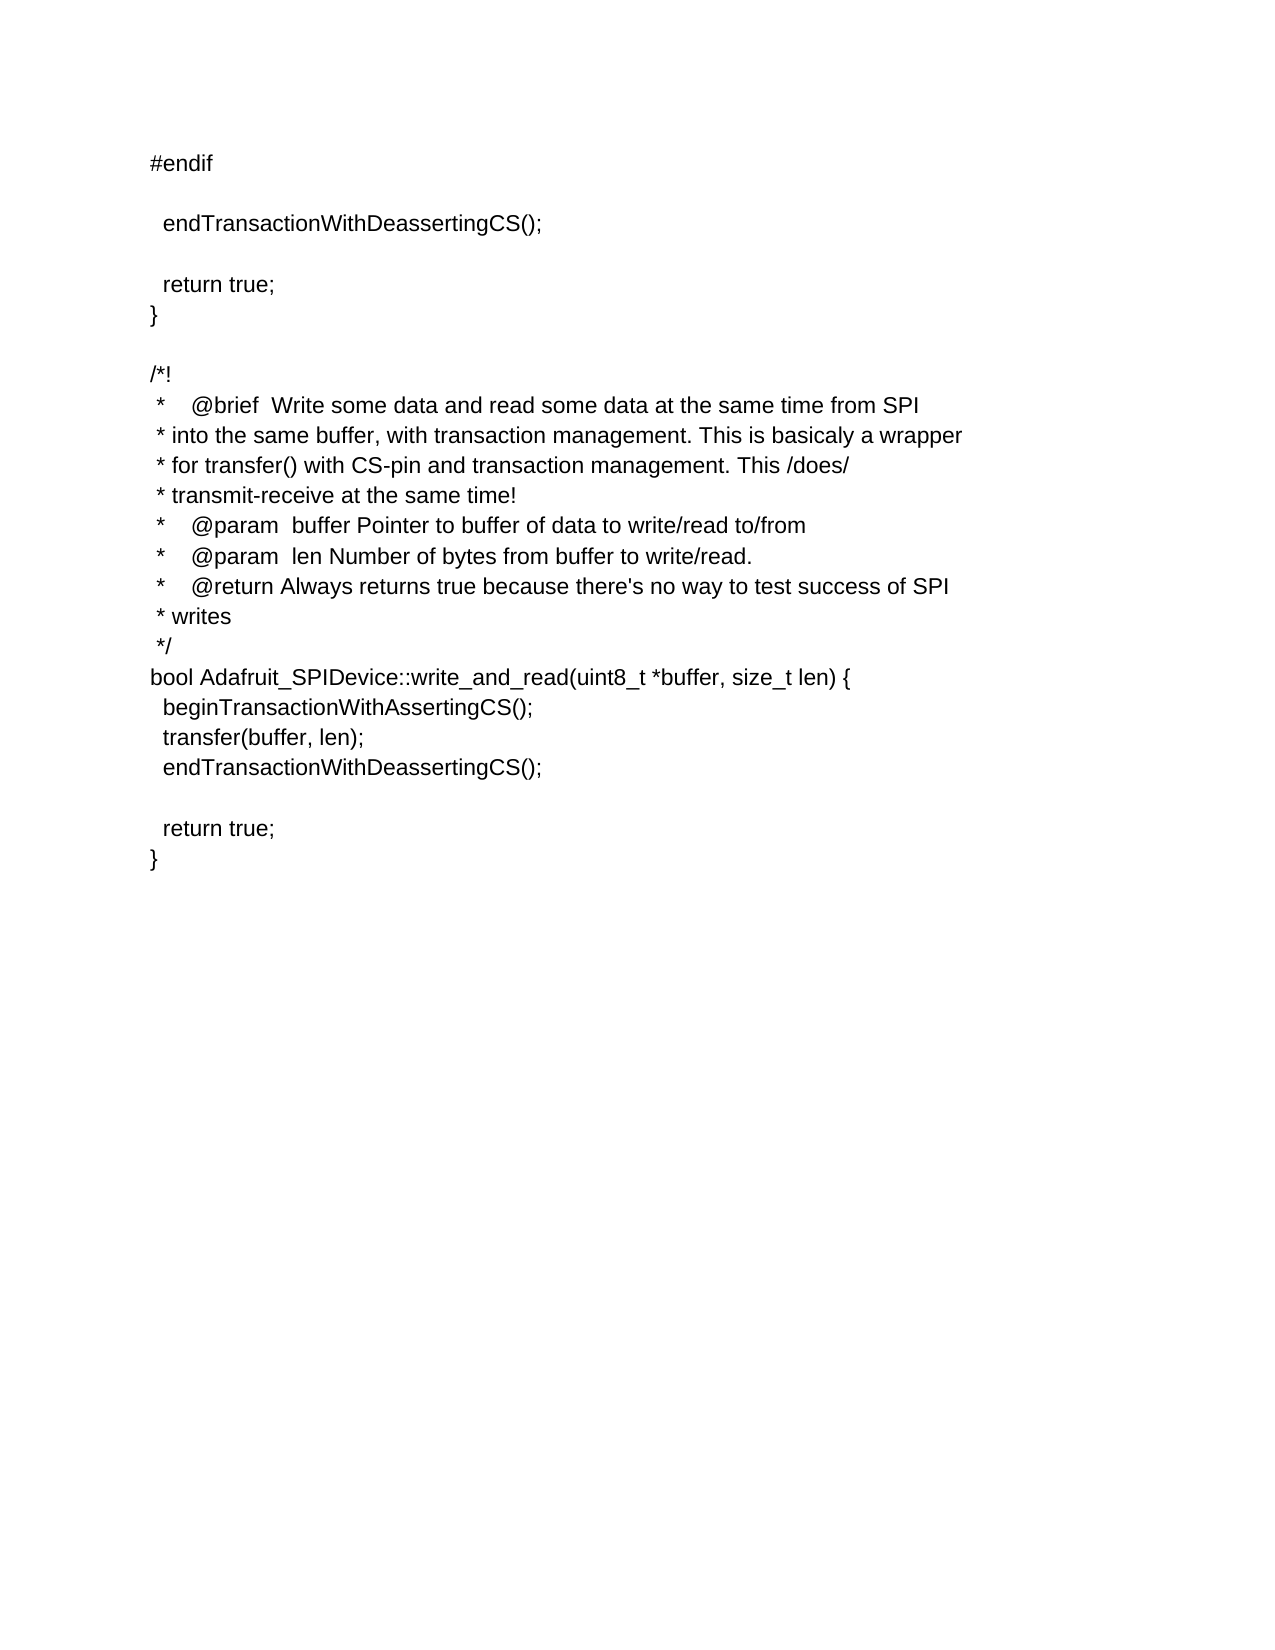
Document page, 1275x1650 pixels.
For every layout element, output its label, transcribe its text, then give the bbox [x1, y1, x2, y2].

text return true; [150, 814, 1125, 841]
text */ [150, 633, 1125, 660]
text * @brief Write some data and read some data at the same time from SPI [150, 392, 1125, 418]
text * @param len Number of bytes from buffer to write/read. [150, 543, 1125, 569]
text * into the same buffer, with transaction management. This is basicaly a wrapper [150, 422, 1125, 448]
text } [150, 845, 1125, 871]
text endTransactionWithDeassertingCS(); [150, 754, 1125, 781]
text #endif [150, 150, 1125, 176]
text beginTransactionWithAssertingCS(); [150, 694, 1125, 720]
text * writes [150, 603, 1125, 629]
text transfer(buffer, len); [150, 724, 1125, 750]
text } [150, 301, 1125, 327]
text * transmit-receive at the same time! [150, 482, 1125, 509]
text endTransactionWithDeassertingCS(); [150, 210, 1125, 237]
text * for transfer() with CS-pin and transaction management. This /does/ [150, 452, 1125, 478]
text bool Adafruit_SPIDevice::write_and_read(uint8_t *buffer, size_t len) { [150, 663, 1125, 690]
text * @return Always returns true because there's no way to test success of SPI [150, 573, 1125, 599]
text * @param buffer Pointer to buffer of data to write/read to/from [150, 512, 1125, 539]
text /*! [150, 361, 1125, 388]
text return true; [150, 271, 1125, 297]
